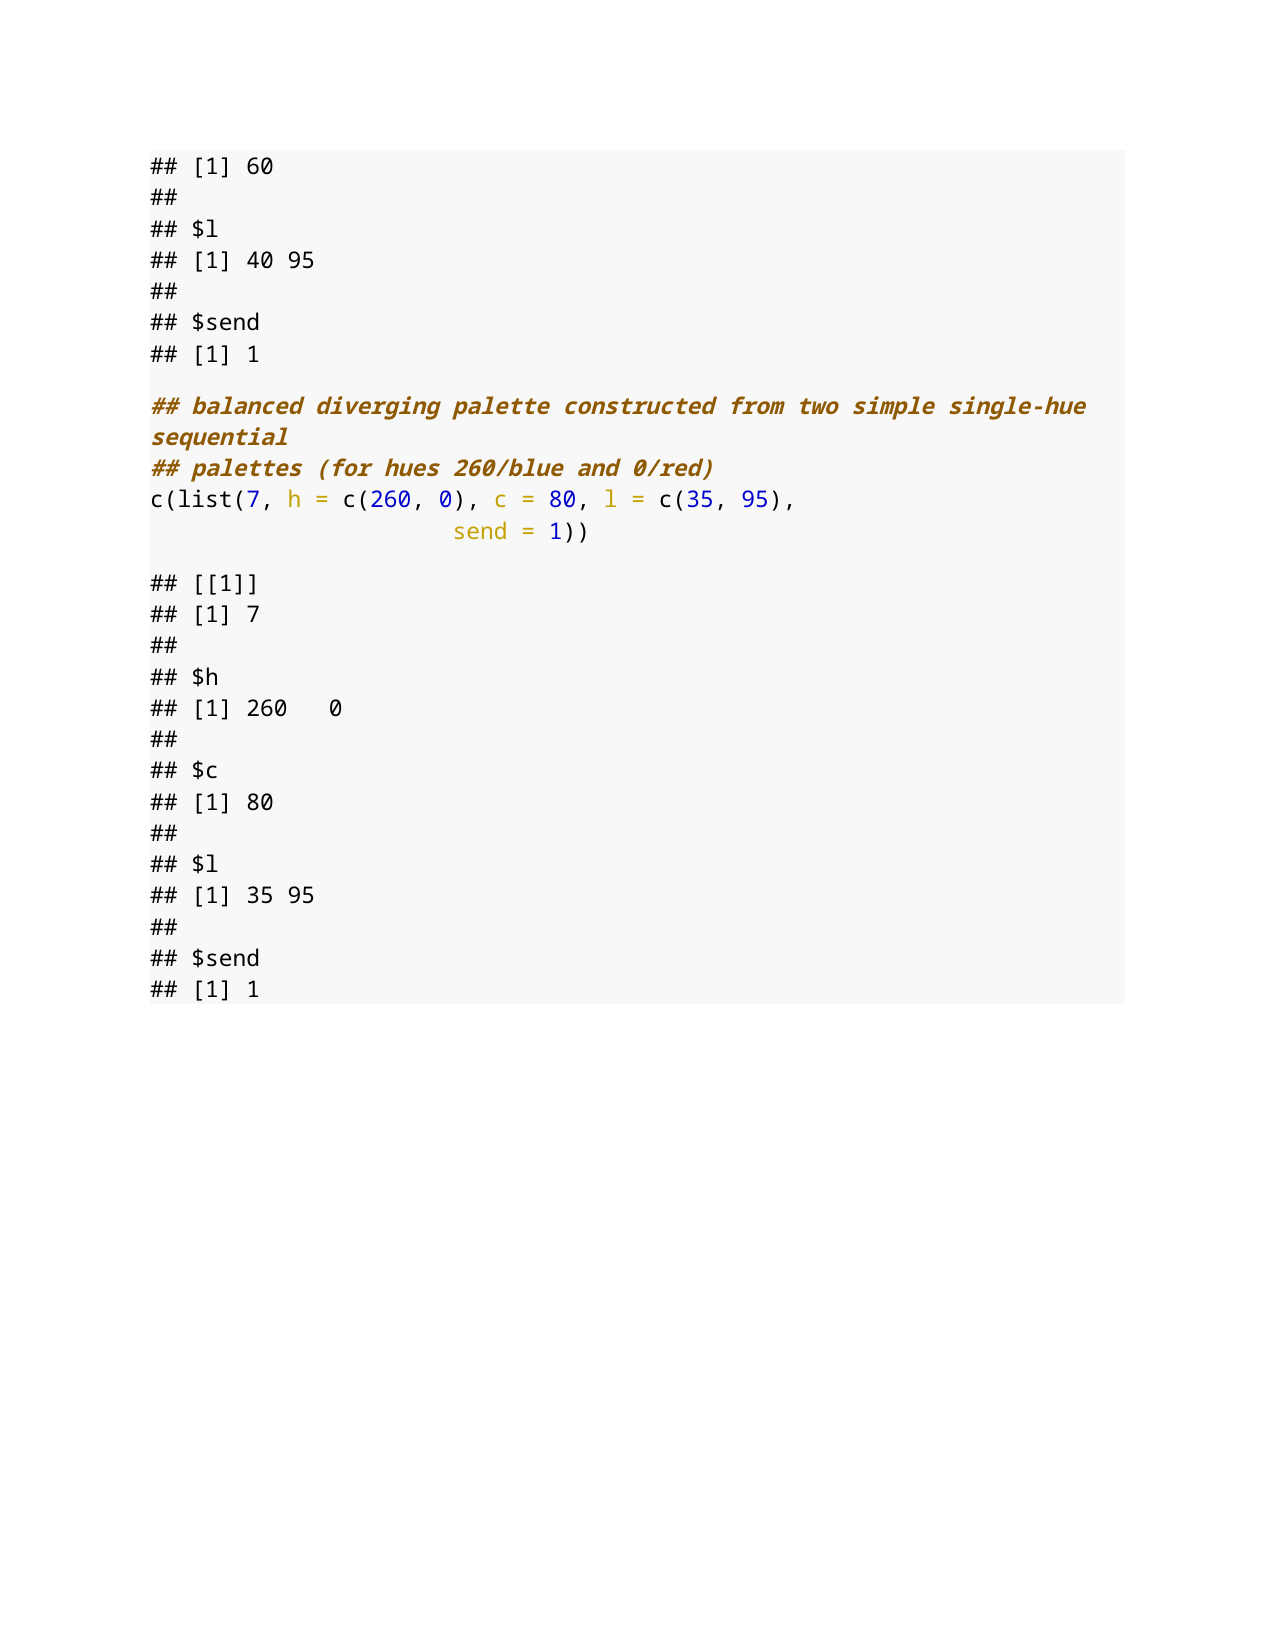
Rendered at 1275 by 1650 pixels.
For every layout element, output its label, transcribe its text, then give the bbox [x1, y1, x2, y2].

text ## [[1]] ## [1] 7 ## ## $h ## [1] 260 0 ## ## $c ## [1] 80 ## ## $l ## [1] 35 95 ## ## $send ## [1] 1 [150, 567, 1125, 1004]
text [150, 150, 1125, 369]
text ## balanced diverging palette constructed from two simple single-hue sequential ## palettes (for hues 260/blue and 0/red) c(list(7, h = c(260, 0), c = 80, l = c(35, 95), send = 1)) [150, 389, 1125, 546]
